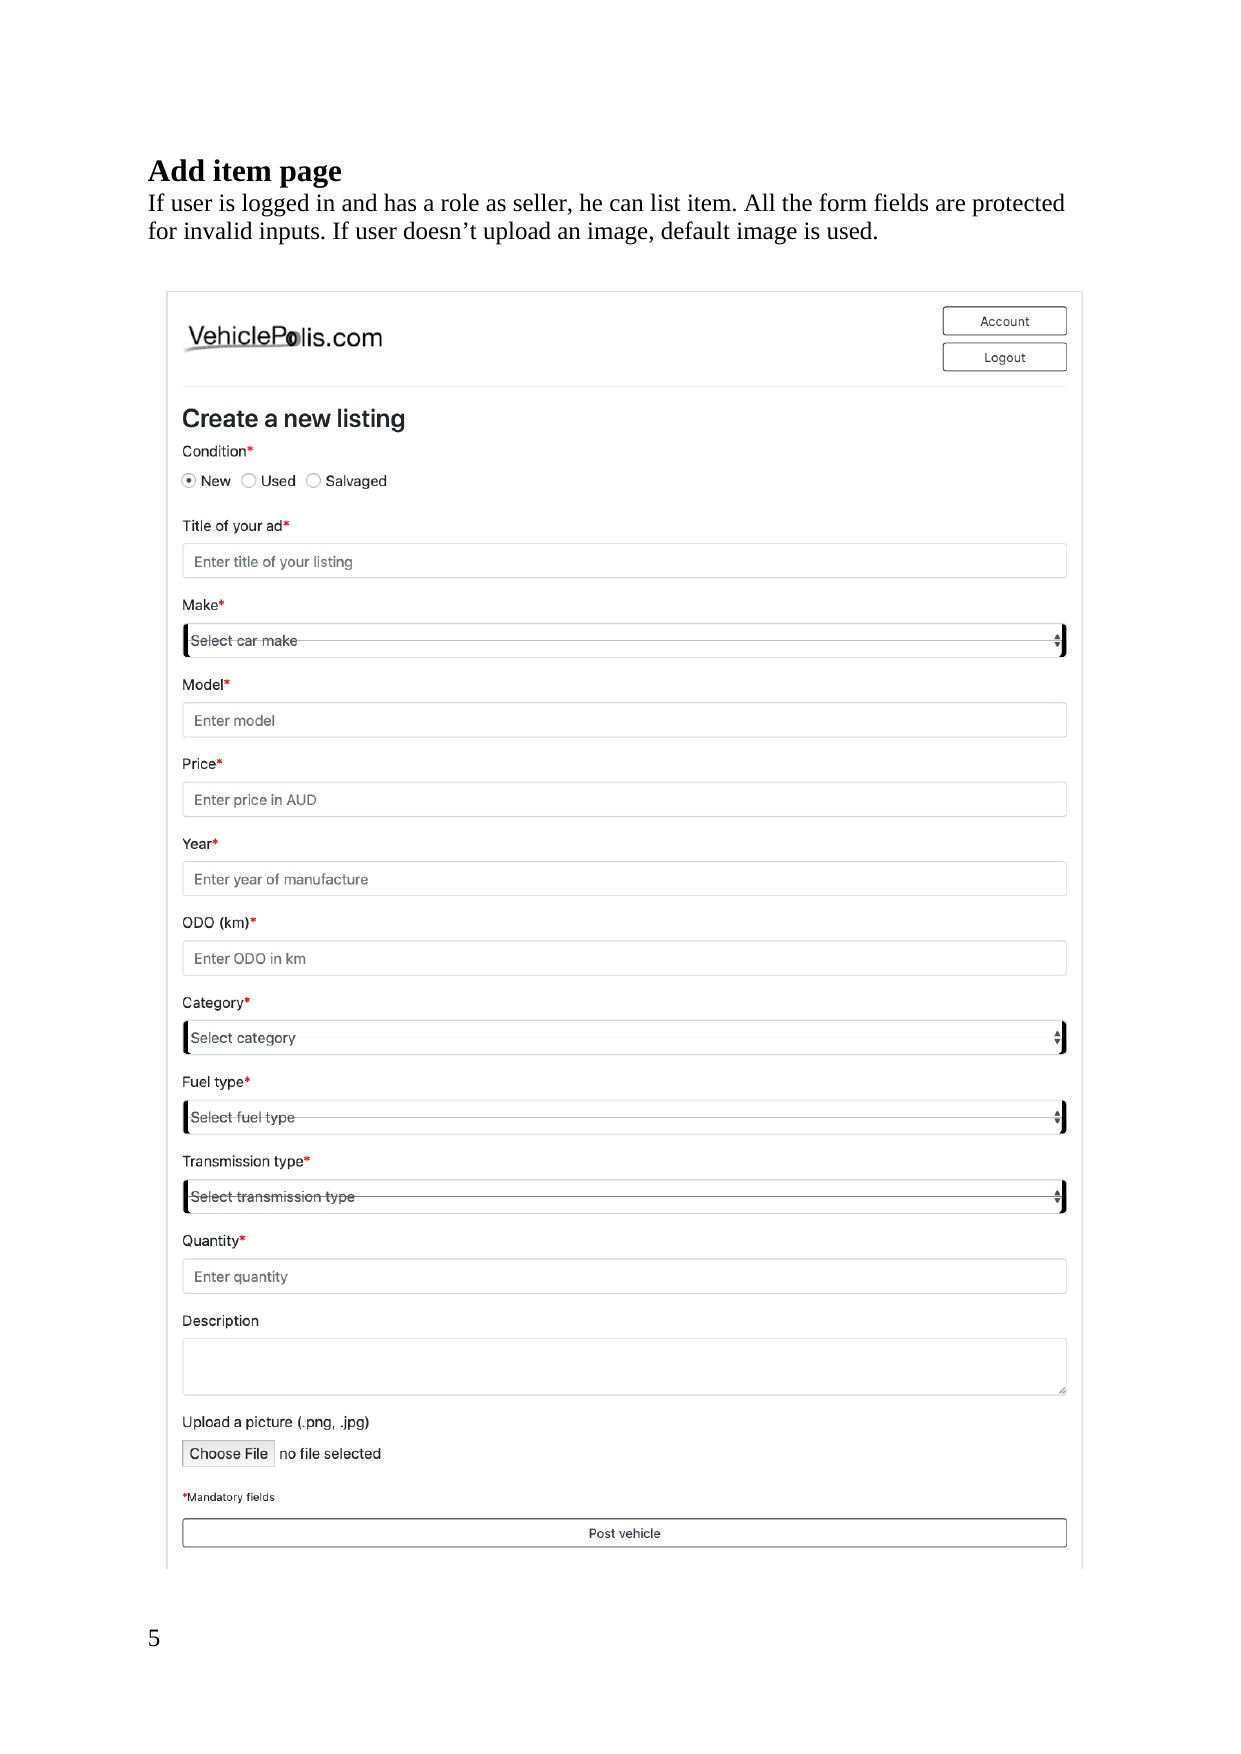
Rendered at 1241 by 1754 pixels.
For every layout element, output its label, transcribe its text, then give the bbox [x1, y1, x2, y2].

picture [147, 273, 1092, 1569]
subtitle Add item page [148, 152, 1093, 188]
text If user is logged in and has a role as seller, he can list item. All the form fields are protected for invalid inputs. If user doesn’t upload an image, default image is used. [148, 188, 1093, 245]
